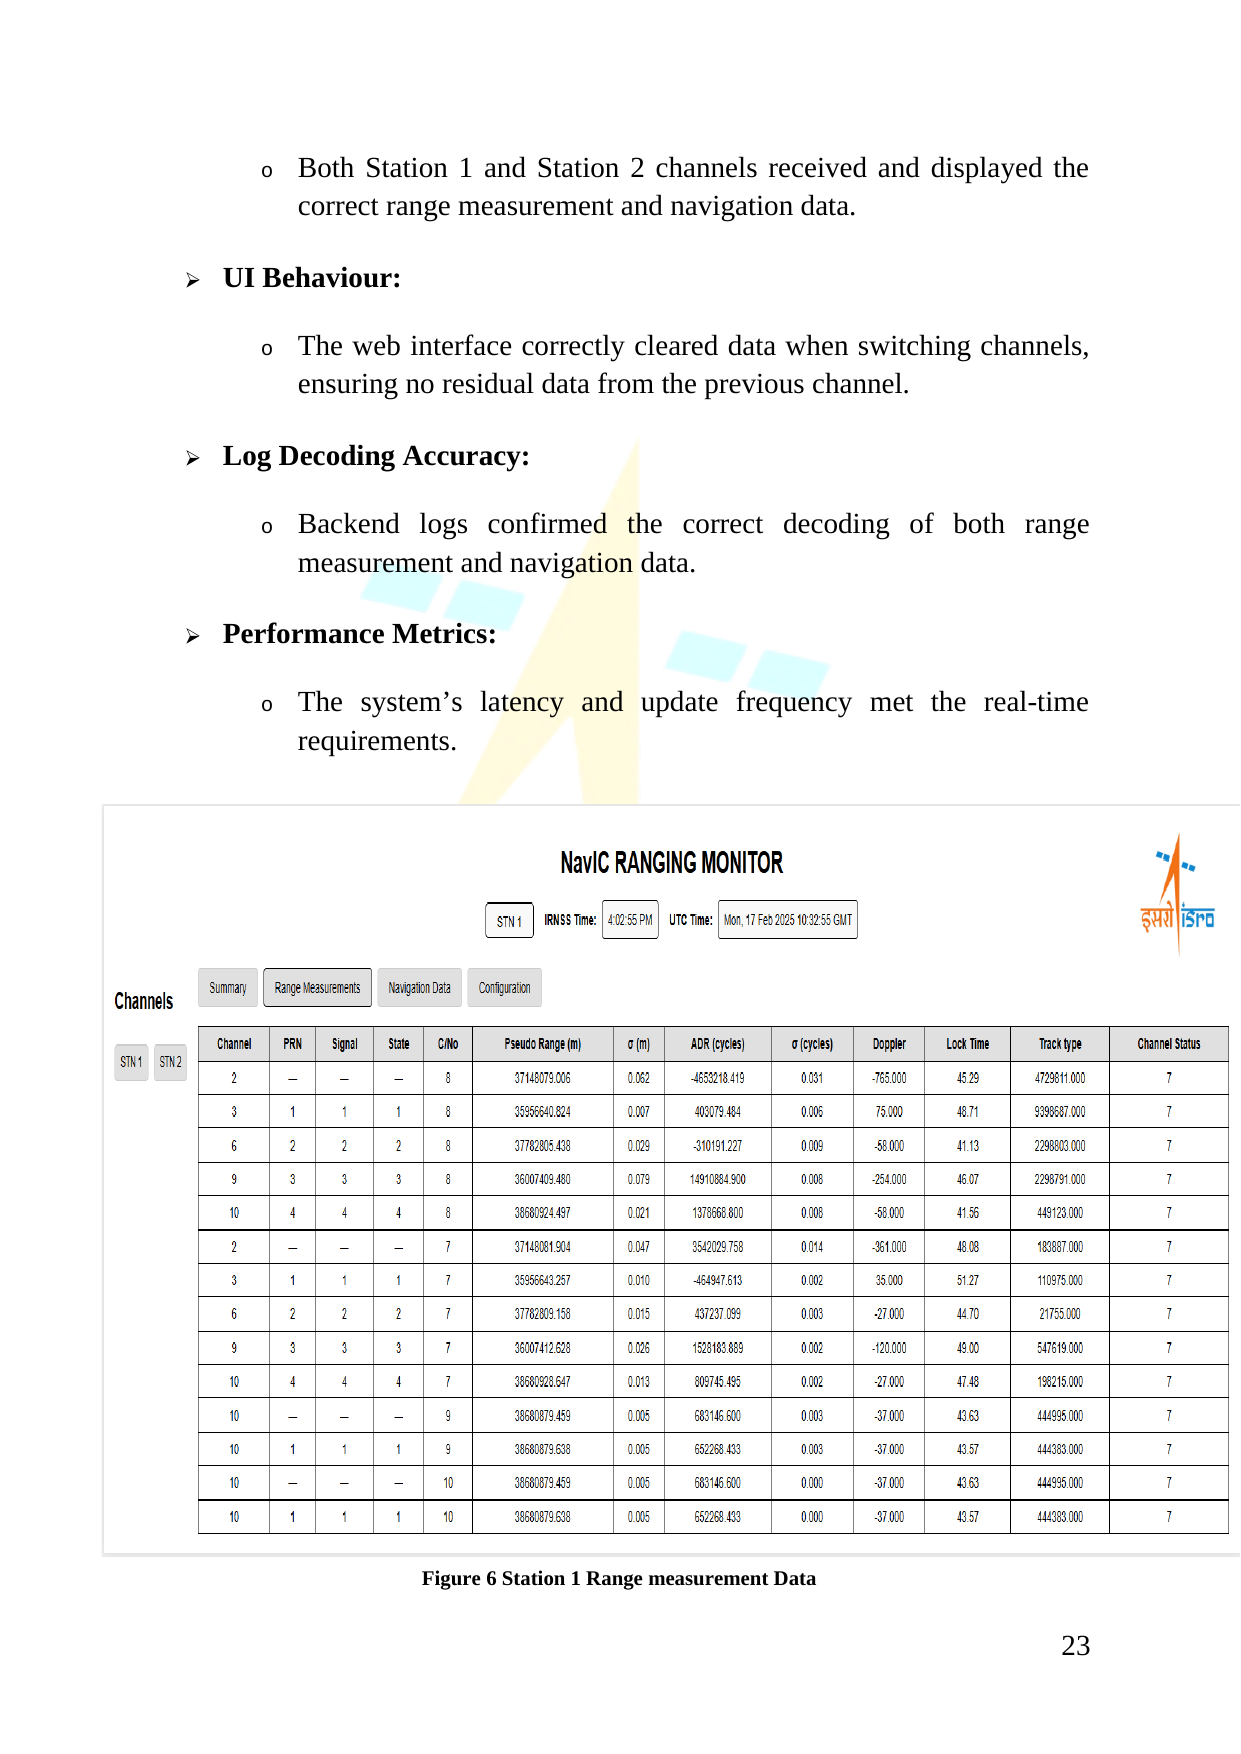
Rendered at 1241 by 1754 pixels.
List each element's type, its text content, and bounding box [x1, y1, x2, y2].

list The web interface correctly cleared data when switching channels, ensuring no residual data from the previous channel. [261, 328, 1090, 400]
list UI Behaviour: [185, 256, 1090, 299]
list Performance Metrics: [185, 612, 1090, 655]
list Backend logs confirmed the correct decoding of both range measurement and navigation data. [261, 506, 1090, 578]
list Both Station 1 and Station 2 channels received and displayed the correct range measurement and navigation data. [261, 150, 1090, 222]
picture [101, 804, 1240, 1557]
list Log Decoding Accuracy: [185, 434, 1090, 477]
list The system’s latency and update frequency met the real-time requirements. [261, 684, 1090, 756]
